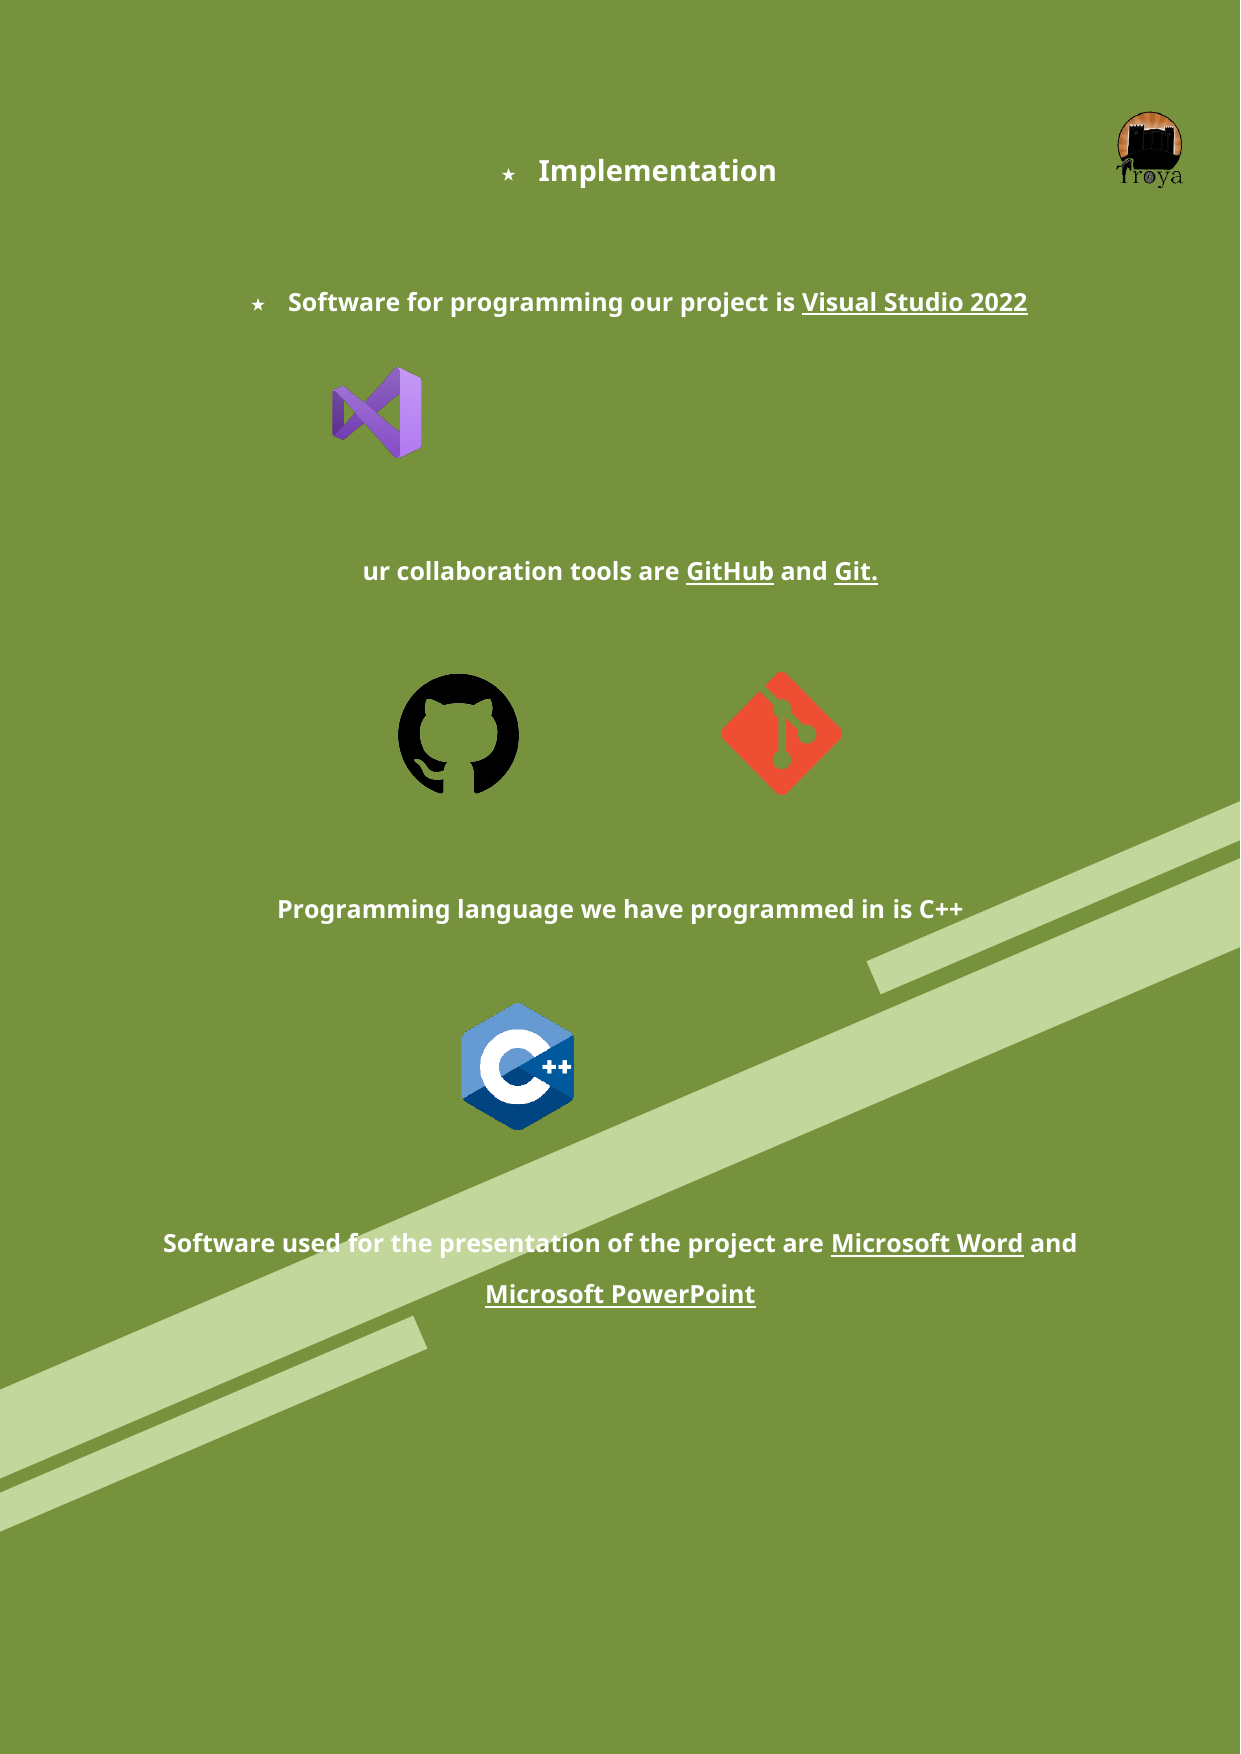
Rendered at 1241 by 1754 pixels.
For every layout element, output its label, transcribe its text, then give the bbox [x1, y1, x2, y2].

picture [461, 1003, 574, 1130]
picture [332, 367, 422, 458]
text Software used for the presentation of the project are Microsoft Word and Microsoft PowerPoint [150, 1005, 1090, 1311]
list Software for programming our project is Visual Studio 2022 [187, 284, 1090, 319]
picture [1055, 78, 1241, 218]
text Programming language we have programmed in is C++ [150, 668, 1090, 926]
picture [398, 672, 519, 795]
text ur collaboration tools are GitHub and Git. [150, 398, 1090, 588]
picture [721, 672, 842, 795]
list Implementation [187, 150, 1055, 190]
